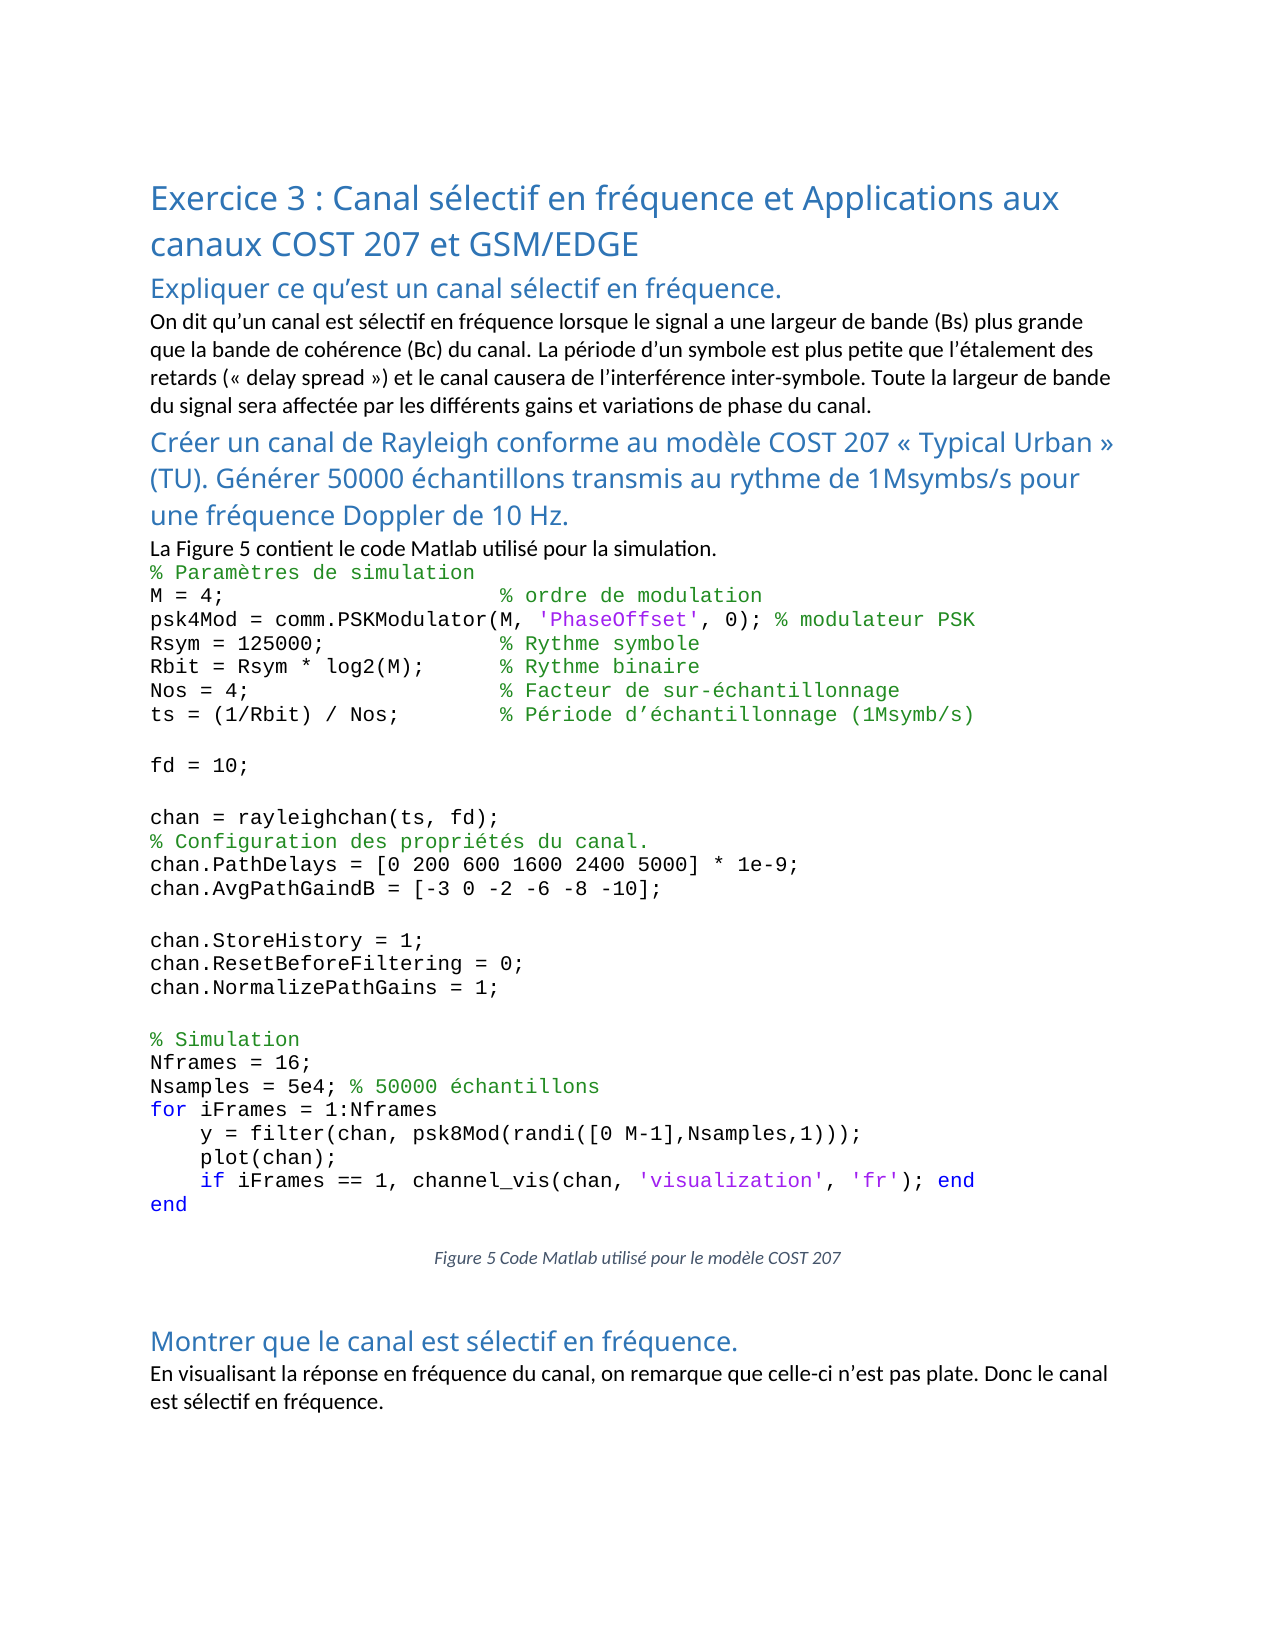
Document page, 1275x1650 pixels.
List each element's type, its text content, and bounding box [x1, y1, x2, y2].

text chan.NormalizePathGains = 1; [150, 977, 1125, 1001]
text % Simulation [150, 1028, 1125, 1052]
text Nsamples = 5e4; % 50000 échantillons [150, 1076, 1125, 1099]
text chan.PathDelays = [0 200 600 1600 2400 5000] * 1e-9; [150, 854, 1125, 878]
text % Configuration des propriétés du canal. [150, 831, 1125, 854]
text fd = 10; [150, 755, 1125, 779]
text chan.AvgPathGaindB = [-3 0 -2 -6 -8 -10]; [150, 878, 1125, 902]
text On dit qu’un canal est sélectif en fréquence lorsque le signal a une largeur de bande (Bs) plus grande que la bande de cohérence (Bc) du canal. La période d’un symbole est plus petite que l’étalement des retards (« delay spread ») et le canal causera de l’interférence inter-symbole. Toute la largeur de bande du signal sera affectée par les différents gains et variations de phase du canal. [150, 307, 1125, 419]
text plot(chan); [150, 1147, 1125, 1170]
text En visualisant la réponse en fréquence du canal, on remarque que celle-ci n’est pas plate. Donc le canal est sélectif en fréquence. [150, 1359, 1125, 1415]
text chan = rayleighchan(ts, fd); [150, 807, 1125, 831]
text ts = (1/Rbit) / Nos; % Période d’échantillonnage (1Msymb/s) [150, 704, 1125, 727]
text Nos = 4; % Facteur de sur-échantillonnage [150, 680, 1125, 704]
text Rbit = Rsym * log2(M); % Rythme binaire [150, 656, 1125, 680]
text chan.StoreHistory = 1; [150, 929, 1125, 953]
subtitle Montrer que le canal est sélectif en fréquence. [150, 1322, 1125, 1359]
text psk4Mod = comm.PSKModulator(M, 'PhaseOffset', 0); % modulateur PSK [150, 609, 1125, 633]
text y = filter(chan, psk8Mod(randi([0 M-1],Nsamples,1))); [150, 1123, 1125, 1147]
subtitle Exercice 3 : Canal sélectif en fréquence et Applications aux canaux COST 207 et GSM/EDGE [150, 175, 1125, 266]
text Rsym = 125000; % Rythme symbole [150, 633, 1125, 656]
text % Paramètres de simulation [150, 562, 1125, 585]
text if iFrames == 1, channel_vis(chan, 'visualization', 'fr'); end [150, 1170, 1125, 1194]
subtitle Expliquer ce qu’est un canal sélectif en fréquence. [150, 270, 1125, 307]
text M = 4; % ordre de modulation [150, 585, 1125, 609]
subtitle Créer un canal de Rayleigh conforme au modèle COST 207 « Typical Urban » (TU). Générer 50000 échantillons transmis au rythme de 1Msymbs/s pour une fréquence Doppler de 10 Hz. [150, 423, 1125, 534]
text end [150, 1194, 1125, 1218]
text for iFrames = 1:Nframes [150, 1099, 1125, 1123]
text chan.ResetBeforeFiltering = 0; [150, 953, 1125, 977]
text Nframes = 16; [150, 1052, 1125, 1076]
